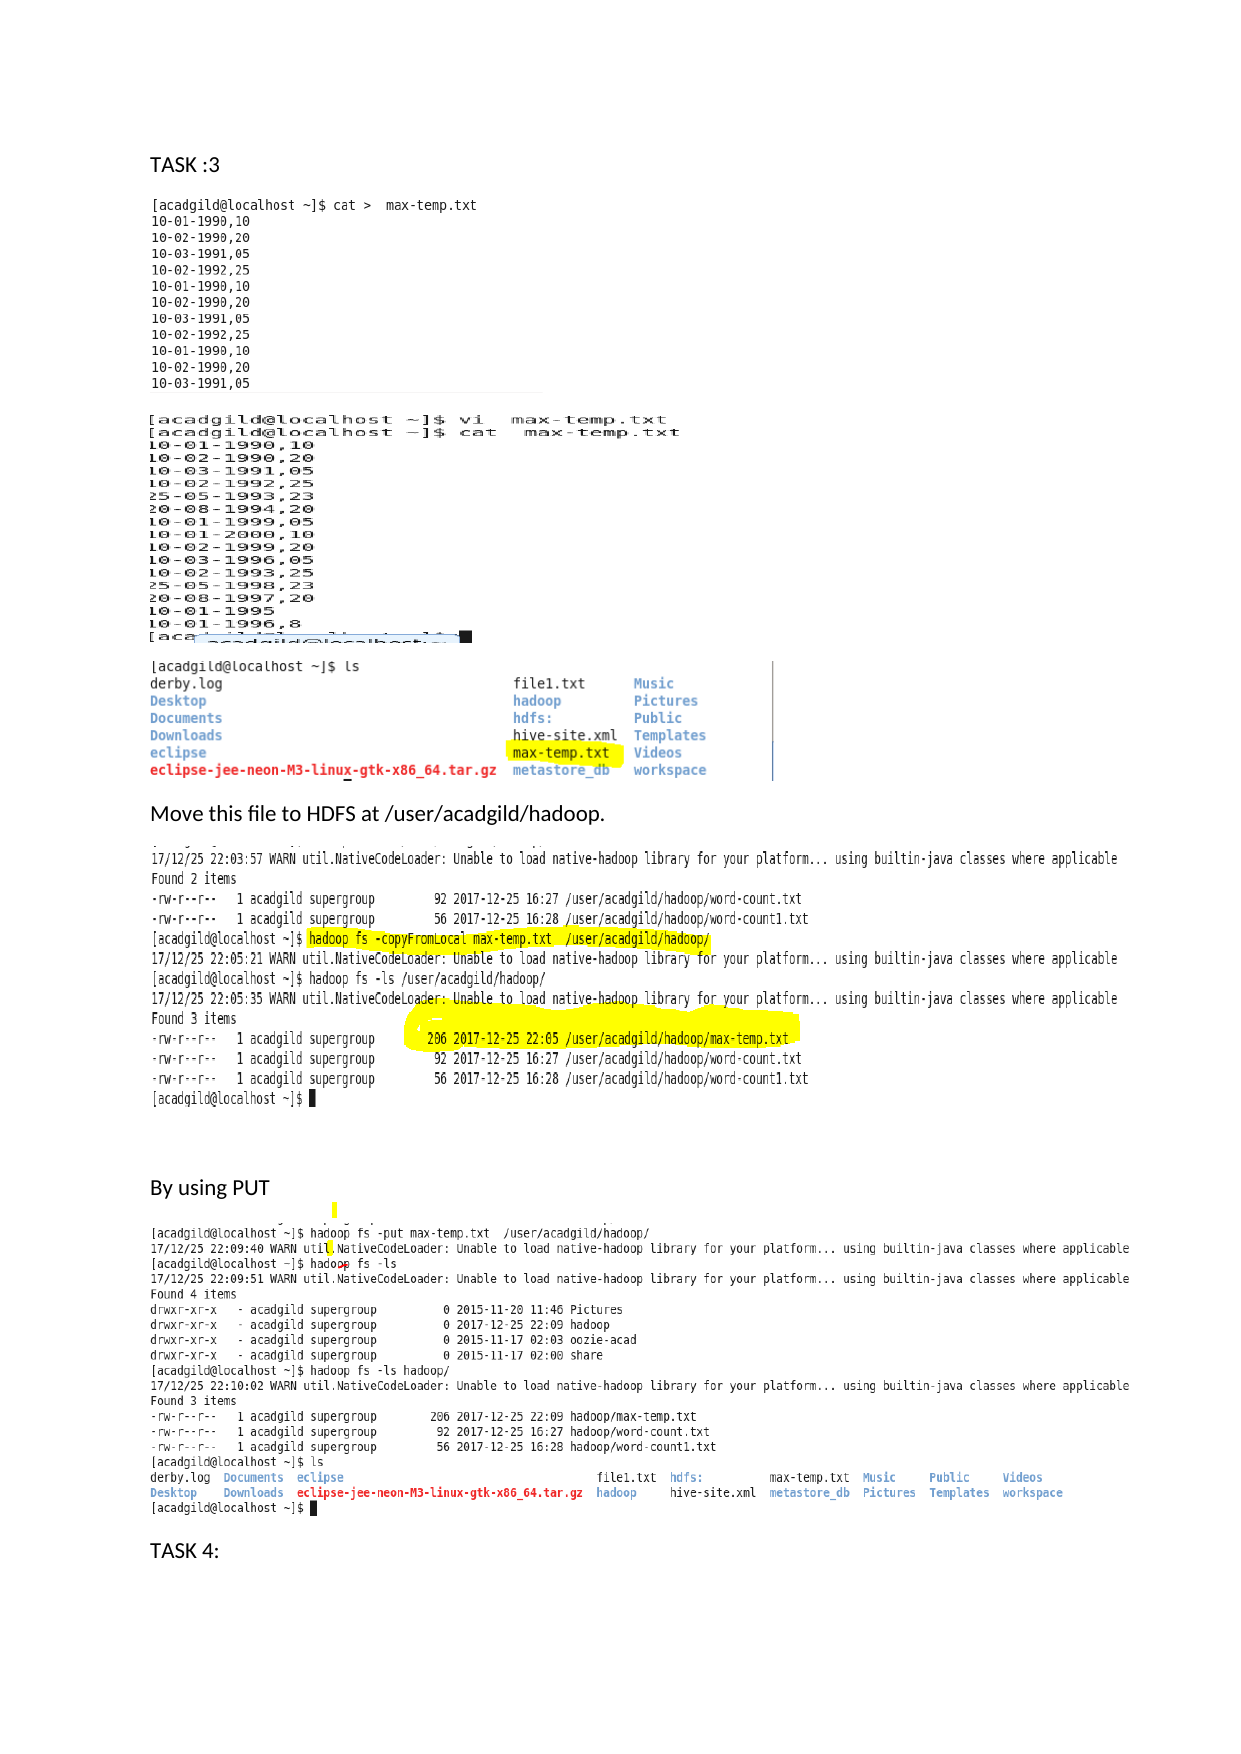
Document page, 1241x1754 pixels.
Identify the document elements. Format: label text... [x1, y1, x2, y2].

text TASK 4: [150, 1536, 1090, 1564]
picture [150, 196, 543, 393]
picture [150, 1202, 1138, 1518]
text TASK :3 [150, 150, 1090, 178]
text Move this file to HDFS at /user/acadgild/hadoop. [150, 799, 1090, 827]
text By using PUT [150, 1173, 1090, 1202]
picture [150, 846, 1163, 1107]
picture [150, 411, 747, 643]
picture [150, 661, 774, 781]
